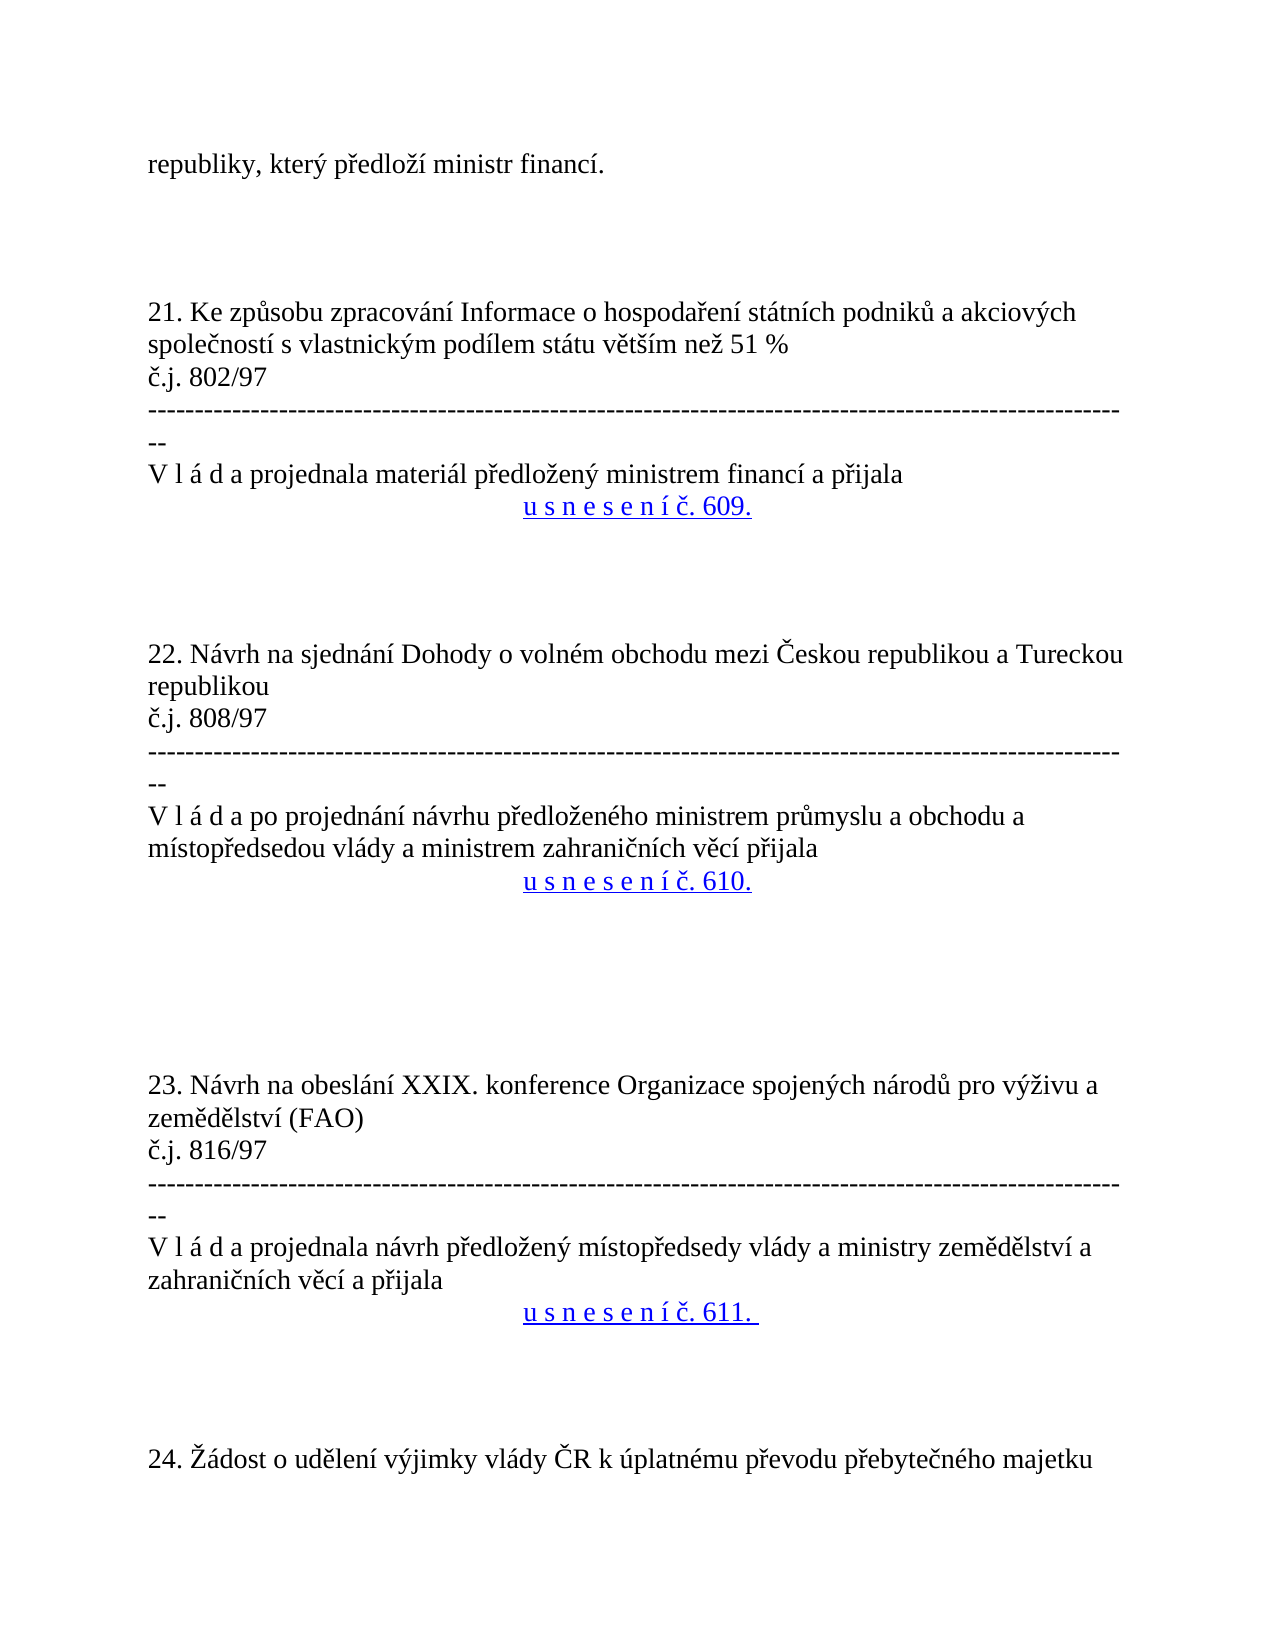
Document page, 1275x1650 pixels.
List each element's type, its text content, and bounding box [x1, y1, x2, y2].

text u s n e s e n í č. 609. [148, 489, 1127, 522]
text 22. Návrh na sjednání Dohody o volném obchodu mezi Českou republikou a Tureckou republikou č.j. 808/97 ---------------------------------------------------------------------------------------------------------- V l á d a po projednání návrhu předloženého ministrem průmyslu a obchodu a místopředsedou vlády a ministrem zahraničních věcí přijala [148, 522, 1127, 863]
text u s n e s e n í č. 610. [148, 863, 1127, 896]
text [148, 1328, 1127, 1475]
text 23. Návrh na obeslání XXIX. konference Organizace spojených národů pro výživu a zemědělství (FAO) č.j. 816/97 ---------------------------------------------------------------------------------------------------------- V l á d a projednala návrh předložený místopředsedy vlády a ministry zemědělství a zahraničních věcí a přijala [148, 896, 1127, 1295]
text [148, 148, 1127, 489]
text u s n e s e n í č. 611. [148, 1295, 1127, 1328]
